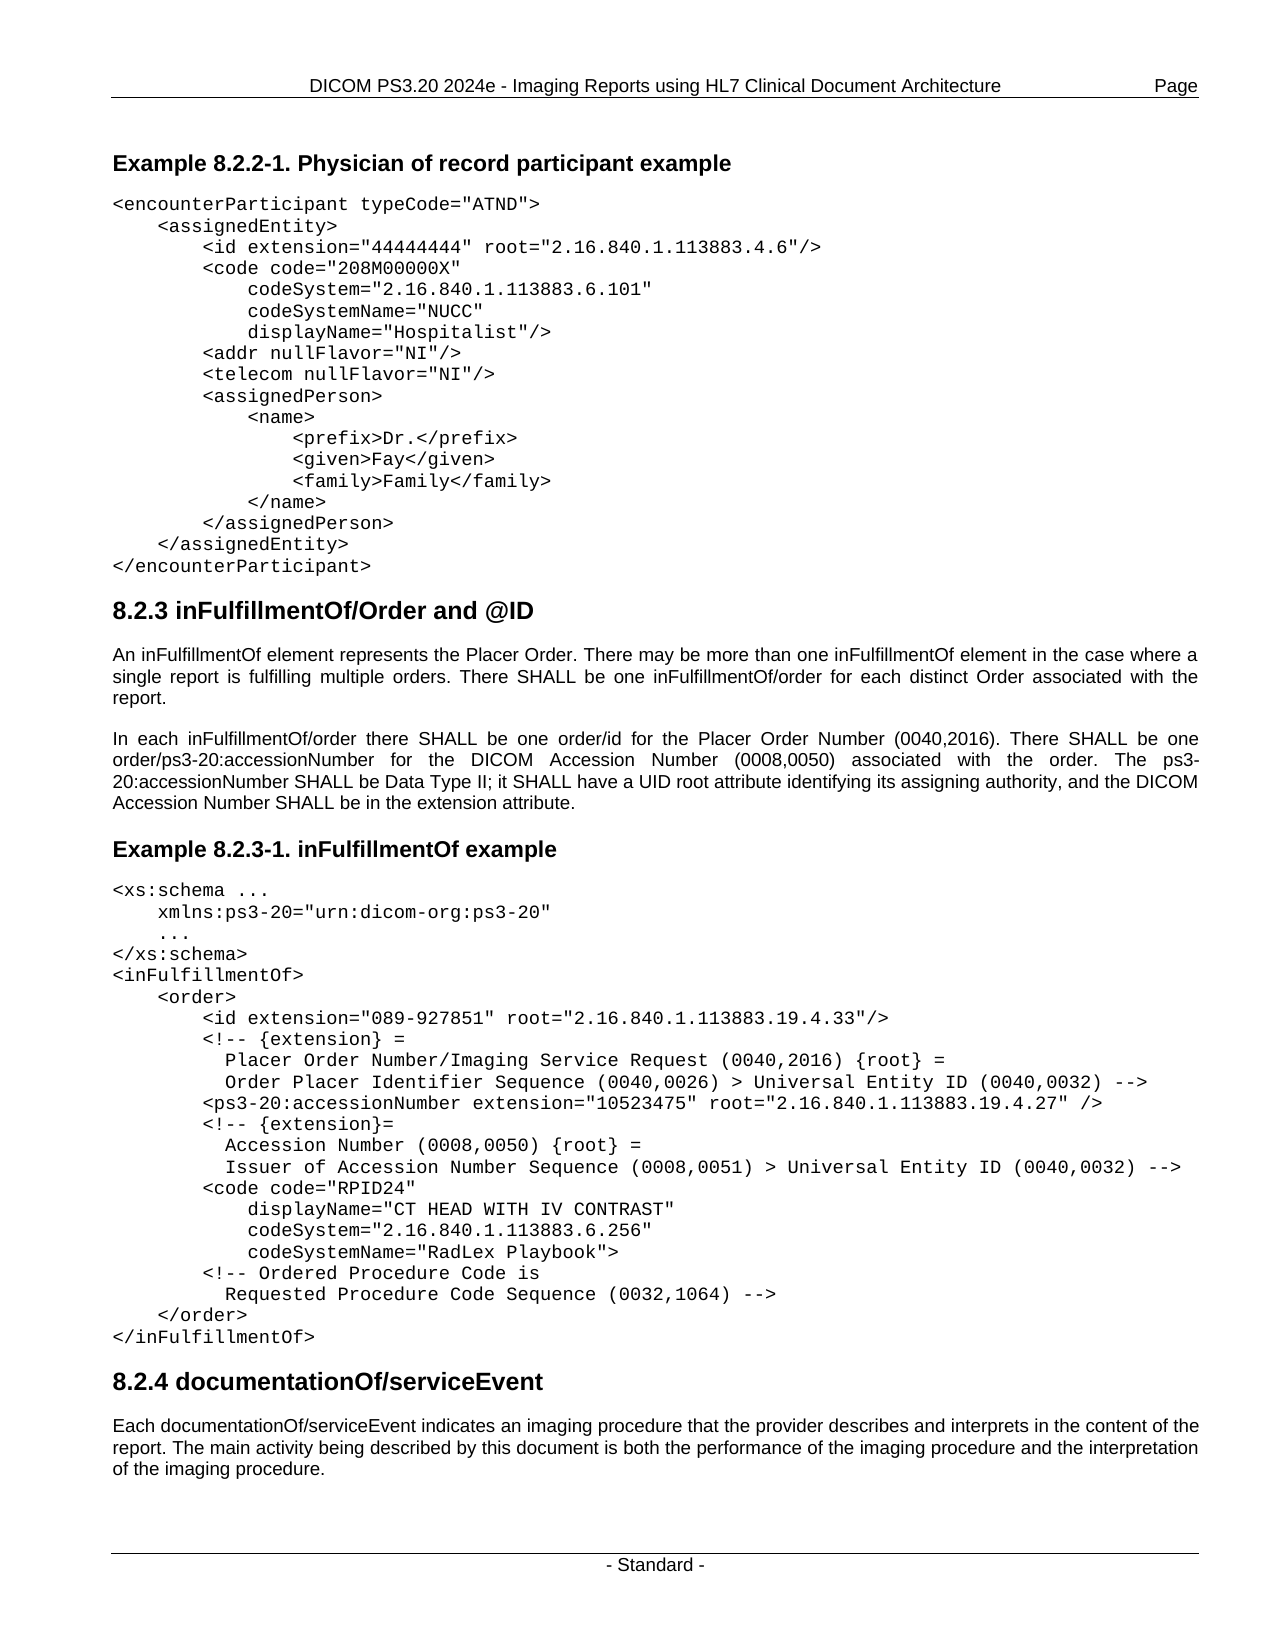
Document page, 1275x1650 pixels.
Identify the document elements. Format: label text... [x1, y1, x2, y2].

text Example 8.2.2-1. Physician of record participant example [112, 150, 1200, 176]
text <encounterParticipant typeCode="ATND"> <assignedEntity> <id extension="44444444" root="2.16.840.1.113883.4.6"/> <code code="208M00000X" codeSystem="2.16.840.1.113883.6.101" codeSystemName="NUCC" displayName="Hospitalist"/> <addr nullFlavor="NI"/> <telecom nullFlavor="NI"/> <assignedPerson> <name> <prefix>Dr.</prefix> <given>Fay</given> <family>Family</family> </name> </assignedPerson> </assignedEntity> </encounterParticipant> [112, 195, 1200, 578]
text An inFulfillmentOf element represents the Placer Order. There may be more than one inFulfillmentOf element in the case where a single report is fulfilling multiple orders. There SHALL be one inFulfillmentOf/order for each distinct Order associated with the report. [112, 644, 1200, 708]
text 8.2.4 documentationOf/serviceEvent [112, 1367, 1200, 1396]
text Each documentationOf/serviceEvent indicates an imaging procedure that the provider describes and interprets in the content of the report. The main activity being described by this document is both the performance of the imaging procedure and the interpretation of the imaging procedure. [112, 1415, 1200, 1479]
text In each inFulfillmentOf/order there SHALL be one order/id for the Placer Order Number (0040,2016). There SHALL be one order/ps3-20:accessionNumber for the DICOM Accession Number (0008,0050) associated with the order. The ps3-20:accessionNumber SHALL be Data Type II; it SHALL have a UID root attribute identifying its assigning authority, and the DICOM Accession Number SHALL be in the extension attribute. [112, 727, 1200, 813]
text <xs:schema ... xmlns:ps3-20="urn:dicom-org:ps3-20" ... </xs:schema> <inFulfillmentOf> <order> <id extension="089-927851" root="2.16.840.1.113883.19.4.33"/> <!-- {extension} = Placer Order Number/Imaging Service Request (0040,2016) {root} = Order Placer Identifier Sequence (0040,0026) > Universal Entity ID (0040,0032) --> <ps3-20:accessionNumber extension="10523475" root="2.16.840.1.113883.19.4.27" /> <!-- {extension}= Accession Number (0008,0050) {root} = Issuer of Accession Number Sequence (0008,0051) > Universal Entity ID (0040,0032) --> <code code="RPID24" displayName="CT HEAD WITH IV CONTRAST" codeSystem="2.16.840.1.113883.6.256" codeSystemName="RadLex Playbook"> <!-- Ordered Procedure Code is Requested Procedure Code Sequence (0032,1064) --> </order> </inFulfillmentOf> [112, 881, 1200, 1349]
text 8.2.3 inFulfillmentOf/Order and @ID [112, 596, 1200, 625]
text Example 8.2.3-1. inFulfillmentOf example [112, 836, 1200, 862]
